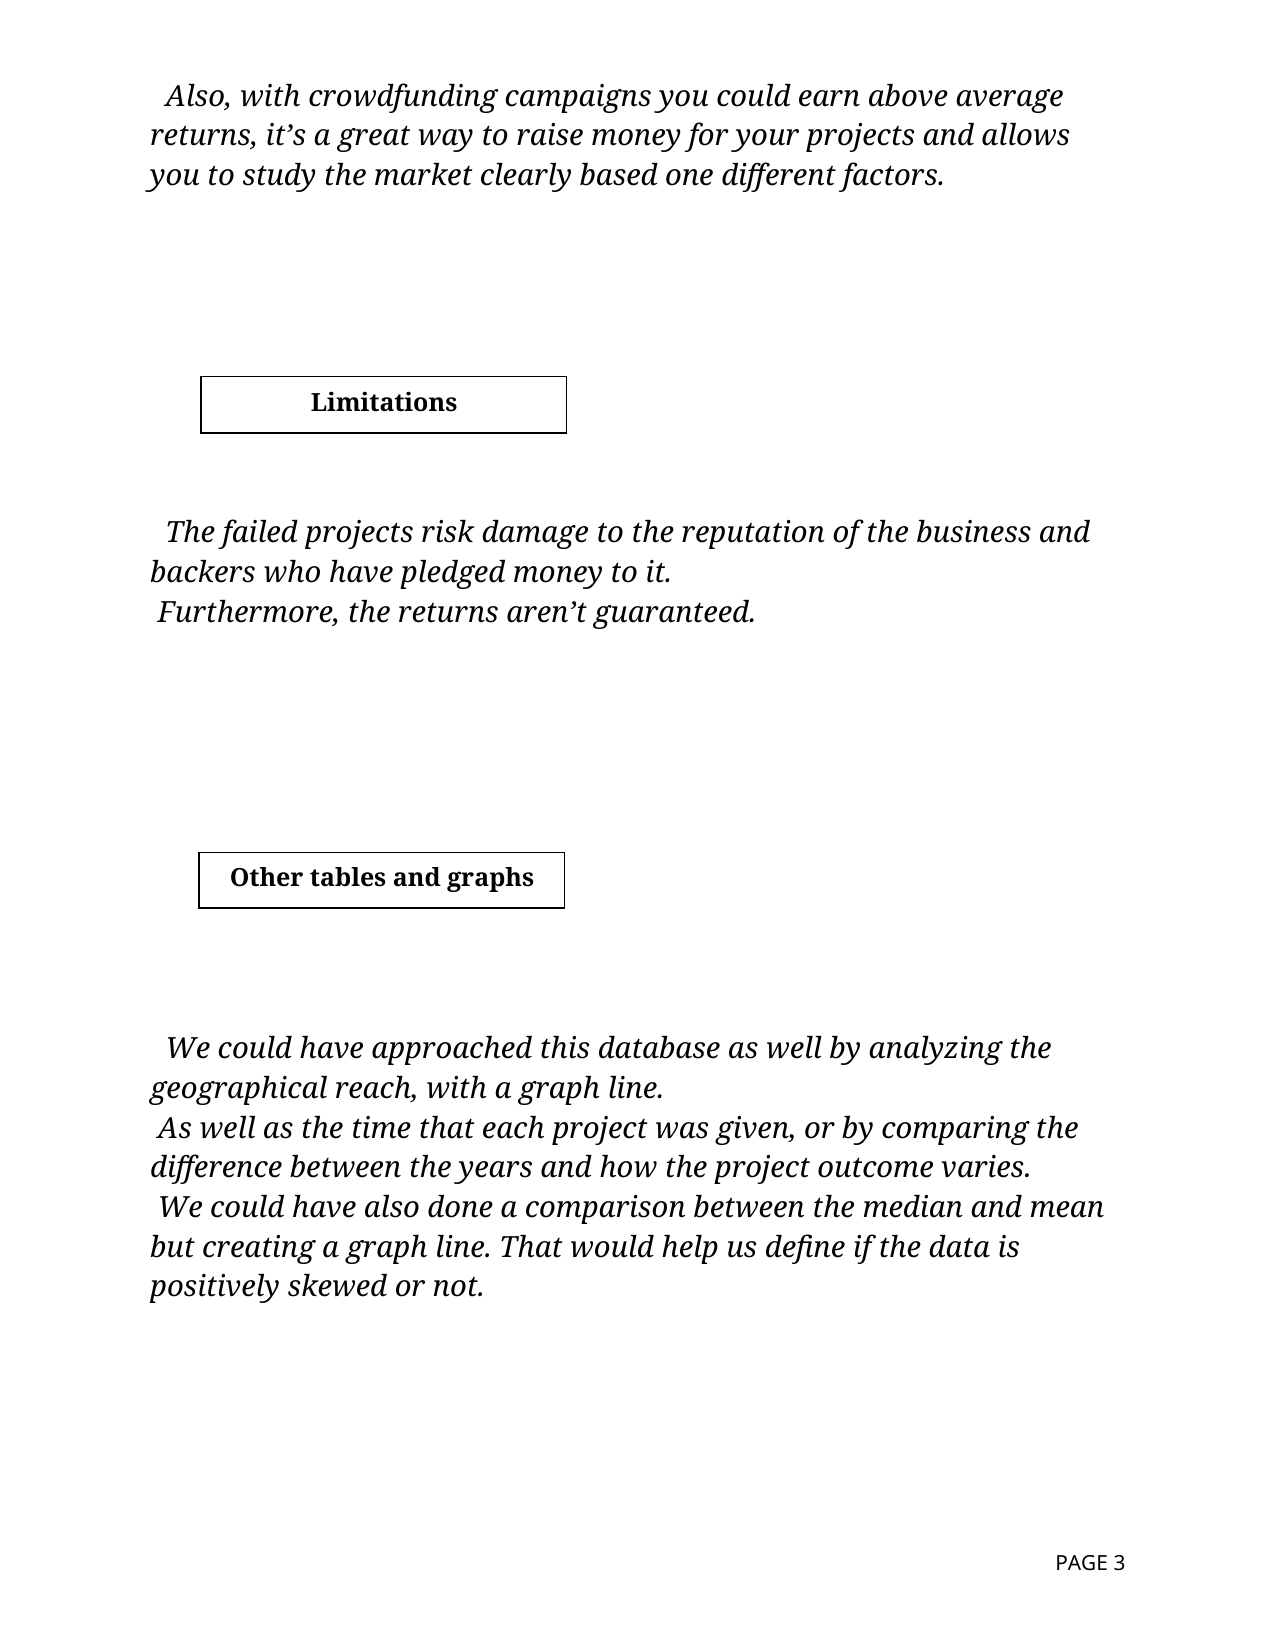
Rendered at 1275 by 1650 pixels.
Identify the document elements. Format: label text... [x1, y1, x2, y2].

text Also, with crowdfunding campaigns you could earn above average returns, it’s a great way to raise money for your projects and allows you to study the market clearly based one different factors. [150, 75, 1125, 194]
text We could have approached this database as well by analyzing the geographical reach, with a graph line. [150, 1027, 1125, 1107]
text As well as the time that each project was given, or by comparing the difference between the years and how the project outcome varies. [150, 1107, 1125, 1186]
text The failed projects risk damage to the reputation of the business and backers who have pledged money to it. [150, 512, 1125, 591]
text Furthermore, the returns aren’t guaranteed. [150, 591, 1125, 631]
text We could have also done a comparison between the median and mean but creating a graph line. That would help us define if the data is positively skewed or not. [150, 1186, 1125, 1305]
